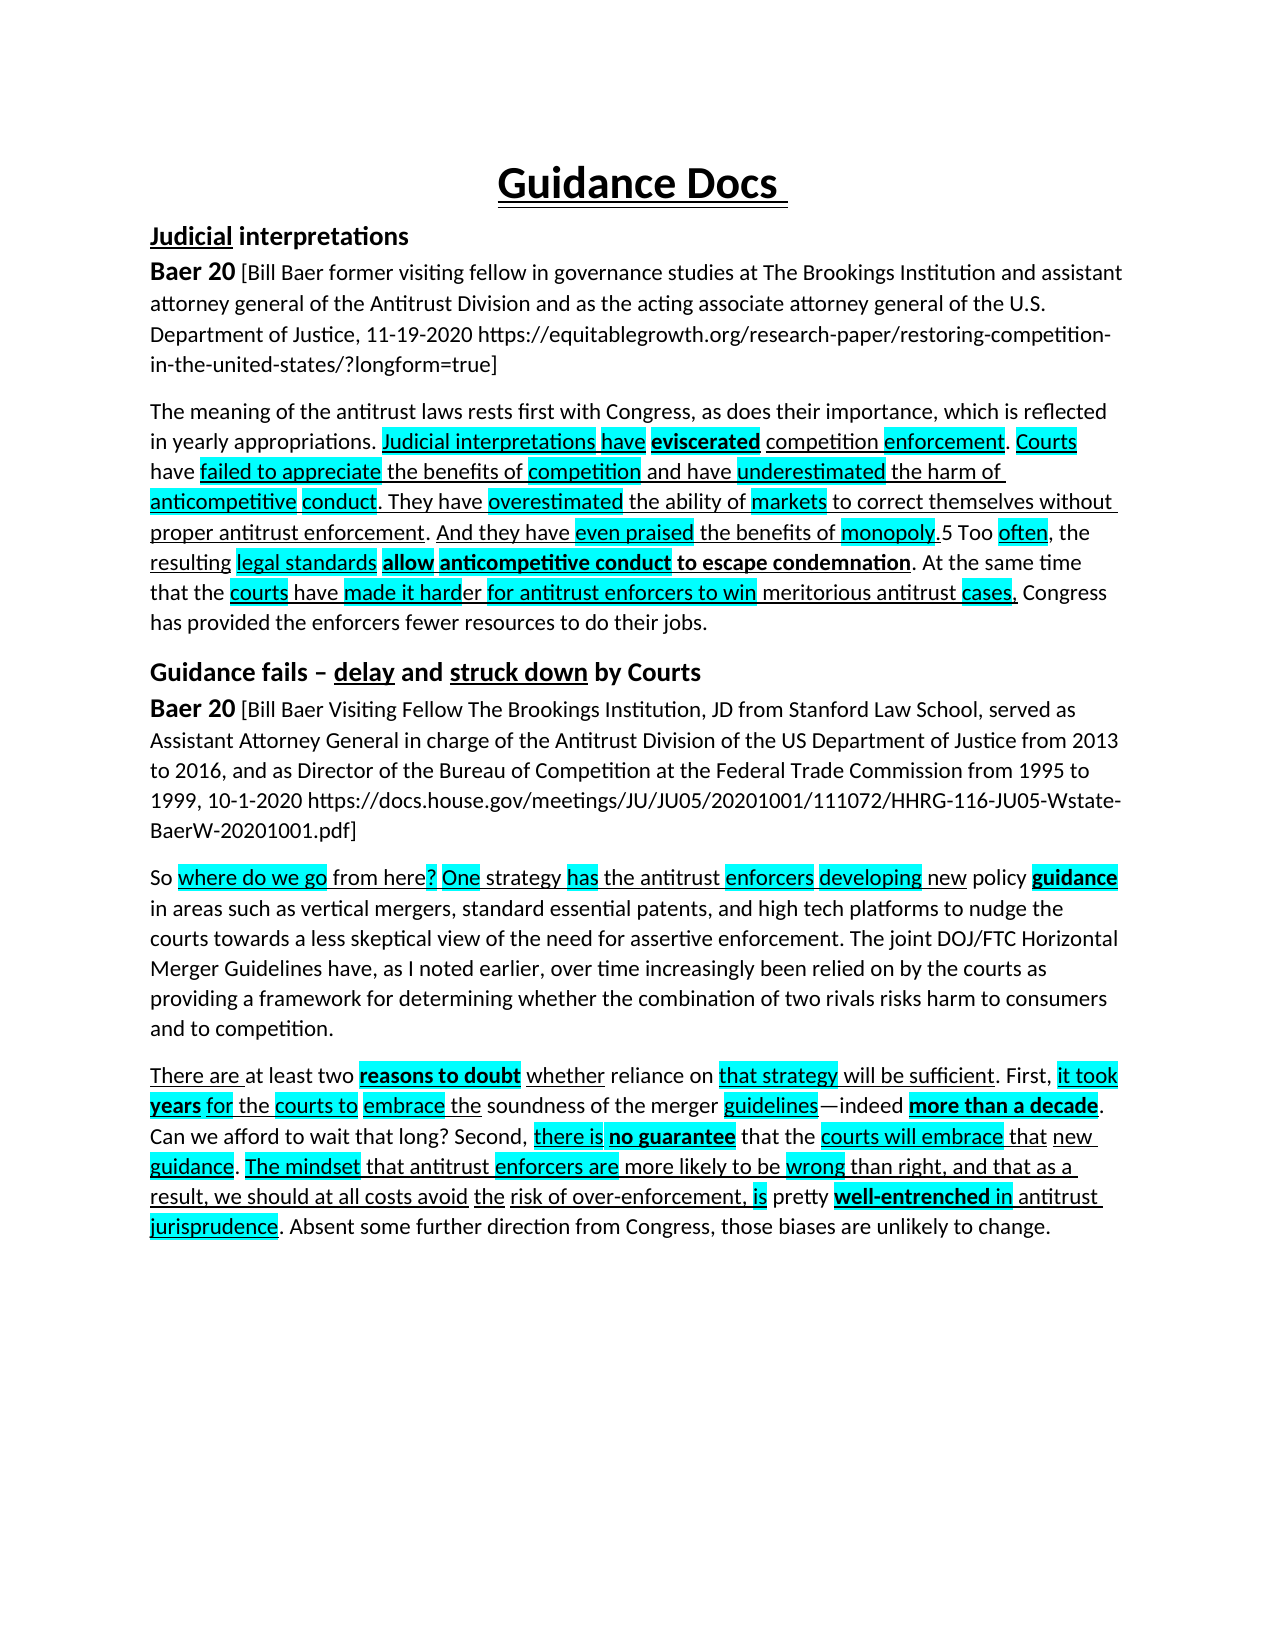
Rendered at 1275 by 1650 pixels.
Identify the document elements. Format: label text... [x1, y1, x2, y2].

text So where do we go from here? One strategy has the antitrust enforcers developing new policy guidance in areas such as vertical mergers, standard essential patents, and high tech platforms to nudge the courts towards a less skeptical view of the need for assertive enforcement. The joint DOJ/FTC Horizontal Merger Guidelines have, as I noted earlier, over time increasingly been relied on by the courts as providing a framework for determining whether the combination of two rivals risks harm to consumers and to competition. [150, 863, 1125, 1042]
text Baer 20 [Bill Baer Visiting Fellow The Brookings Institution, JD from Stanford Law School, served as Assistant Attorney General in charge of the Antitrust Division of the US Department of Justice from 2013 to 2016, and as Director of the Bureau of Competition at the Federal Trade Commission from 1995 to 1999, 10-1-2020 https://docs.house.gov/meetings/JU/JU05/20201001/111072/HHRG-116-JU05-Wstate-BaerW-20201001.pdf] [150, 691, 1125, 844]
text There are at least two reasons to doubt whether reliance on that strategy will be sufficient. First, it took years for the courts to embrace the soundness of the merger guidelines—indeed more than a decade. Can we afford to wait that long? Second, there is no guarantee that the courts will embrace that new guidance. The mindset that antitrust enforcers are more likely to be wrong than right, and that as a result, we should at all costs avoid the risk of over-enforcement, is pretty well-entrenched in antitrust jurisprudence. Absent some further direction from Congress, those biases are unlikely to change. [150, 1061, 1125, 1240]
subtitle Guidance Docs [150, 154, 1125, 210]
subtitle Guidance fails – delay and struck down by Courts [150, 655, 1125, 688]
text The meaning of the antitrust laws rests first with Congress, as does their importance, which is reflected in yearly appropriations. Judicial interpretations have eviscerated competition enforcement. Courts have failed to appreciate the benefits of competition and have underestimated the harm of anticompetitive conduct. They have overestimated the ability of markets to correct themselves without proper antitrust enforcement. And they have even praised the benefits of monopoly.5 Too often, the resulting legal standards allow anticompetitive conduct to escape condemnation. At the same time that the courts have made it harder for antitrust enforcers to win meritorious antitrust cases, Congress has provided the enforcers fewer resources to do their jobs. [150, 397, 1125, 636]
subtitle Judicial interpretations [150, 219, 1125, 252]
text Baer 20 [Bill Baer former visiting fellow in governance studies at The Brookings Institution and assistant attorney general of the Antitrust Division and as the acting associate attorney general of the U.S. Department of Justice, 11-19-2020 https://equitablegrowth.org/research-paper/restoring-competition-in-the-united-states/?longform=true] [150, 254, 1125, 378]
